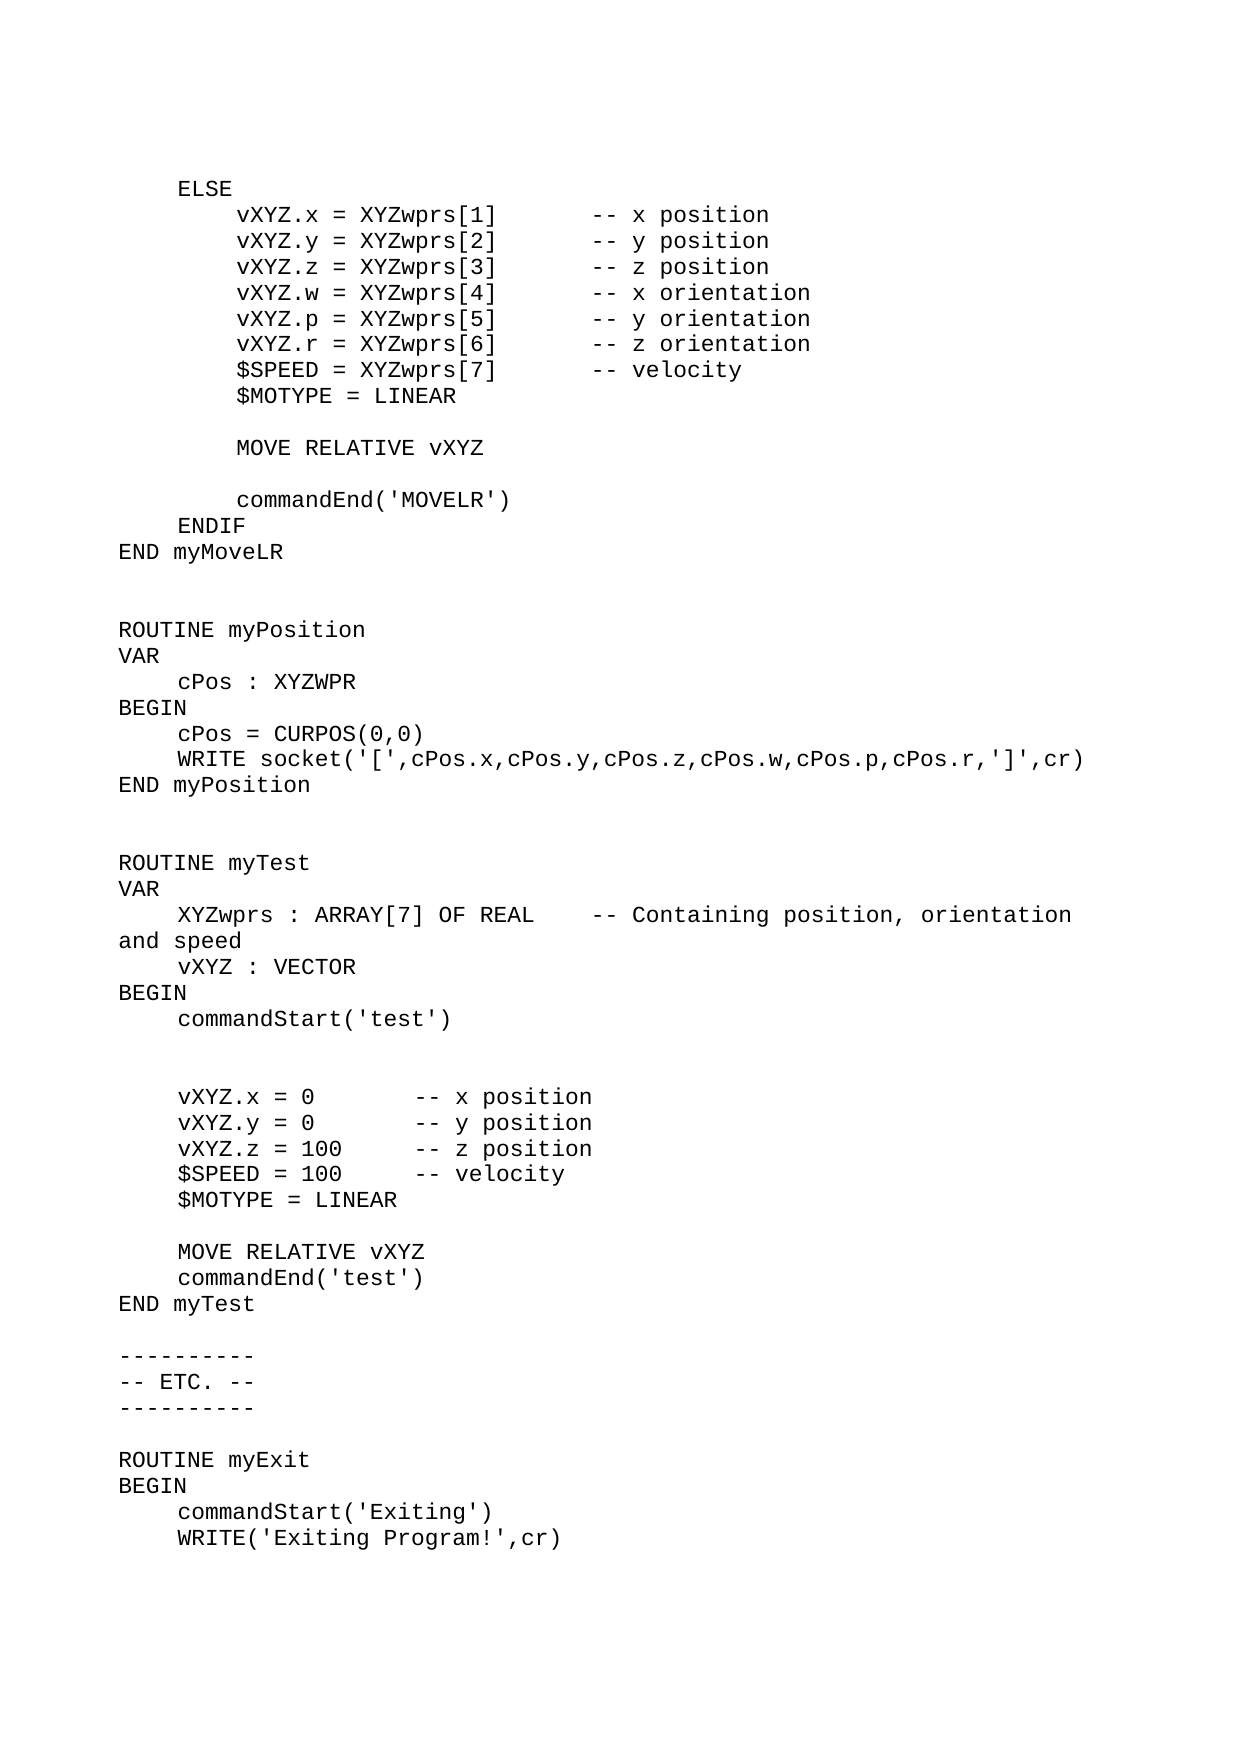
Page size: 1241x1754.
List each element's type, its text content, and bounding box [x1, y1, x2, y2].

text BEGIN [118, 981, 1122, 1007]
text commandStart('test') [118, 1007, 1122, 1033]
text ---------- [118, 1344, 1122, 1370]
text vXYZ.p = XYZwprs[5] -- y orientation [118, 307, 1122, 333]
text XYZwprs : ARRAY[7] OF REAL -- Containing position, orientation and speed [118, 903, 1122, 955]
text vXYZ : VECTOR [118, 955, 1122, 981]
text $MOTYPE = LINEAR [118, 1189, 1122, 1215]
text ELSE [118, 177, 1122, 203]
text commandStart('Exiting') [118, 1500, 1122, 1526]
text -- ETC. -- [118, 1370, 1122, 1396]
text ROUTINE myTest [118, 852, 1122, 877]
text END myMoveLR [118, 540, 1122, 566]
text ROUTINE myPosition [118, 618, 1122, 644]
text cPos : XYZWPR [118, 670, 1122, 696]
text END myTest [118, 1292, 1122, 1318]
text BEGIN [118, 696, 1122, 722]
text MOVE RELATIVE vXYZ [118, 1241, 1122, 1267]
text vXYZ.w = XYZwprs[4] -- x orientation [118, 281, 1122, 307]
text MOVE RELATIVE vXYZ [118, 437, 1122, 462]
text ---------- [118, 1396, 1122, 1422]
text VAR [118, 877, 1122, 903]
text END myPosition [118, 774, 1122, 800]
text commandEnd('test') [118, 1267, 1122, 1292]
text vXYZ.y = 0 -- y position [118, 1111, 1122, 1137]
text $MOTYPE = LINEAR [118, 385, 1122, 411]
text BEGIN [118, 1474, 1122, 1500]
text ENDIF [118, 514, 1122, 540]
text vXYZ.y = XYZwprs[2] -- y position [118, 229, 1122, 255]
text cPos = CURPOS(0,0) [118, 722, 1122, 748]
text WRITE socket('[',cPos.x,cPos.y,cPos.z,cPos.w,cPos.p,cPos.r,']',cr) [118, 748, 1122, 774]
text vXYZ.z = 100 -- z position [118, 1137, 1122, 1163]
text vXYZ.z = XYZwprs[3] -- z position [118, 255, 1122, 281]
text $SPEED = XYZwprs[7] -- velocity [118, 359, 1122, 385]
text $SPEED = 100 -- velocity [118, 1163, 1122, 1189]
text WRITE('Exiting Program!',cr) [118, 1526, 1122, 1552]
text commandEnd('MOVELR') [118, 488, 1122, 514]
text vXYZ.x = 0 -- x position [118, 1085, 1122, 1111]
text vXYZ.r = XYZwprs[6] -- z orientation [118, 333, 1122, 359]
text vXYZ.x = XYZwprs[1] -- x position [118, 203, 1122, 229]
text ROUTINE myExit [118, 1448, 1122, 1474]
text VAR [118, 644, 1122, 670]
